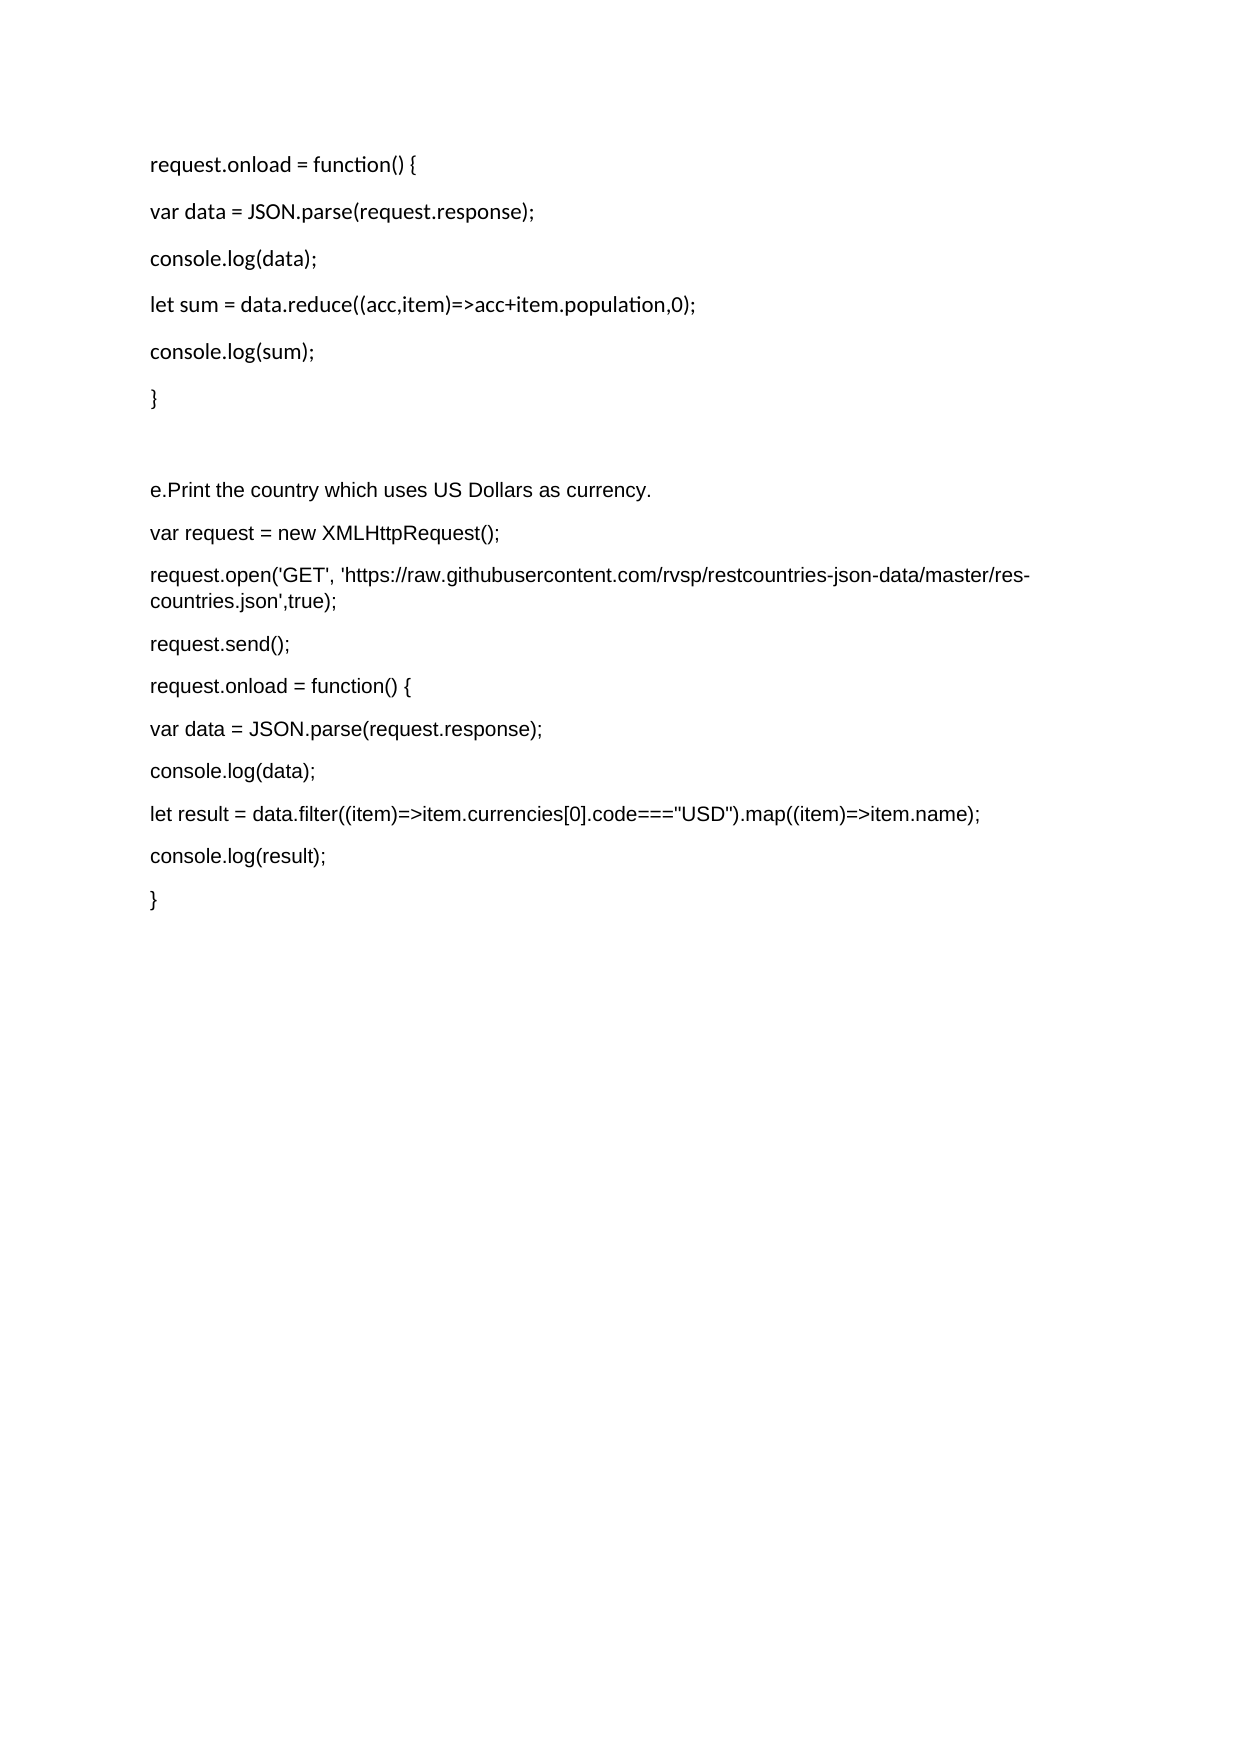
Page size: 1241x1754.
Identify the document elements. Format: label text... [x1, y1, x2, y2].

text var data = JSON.parse(request.response); [150, 197, 1090, 225]
text console.log(data); [150, 759, 1090, 783]
text let sum = data.reduce((acc,item)=>acc+item.population,0); [150, 291, 1090, 319]
text console.log(data); [150, 244, 1090, 272]
text request.open('GET', 'https://raw.githubusercontent.com/rvsp/restcountries-json-data/master/res-countries.json',true); [150, 563, 1090, 613]
text } [150, 886, 1090, 910]
text console.log(result); [150, 844, 1090, 868]
text request.onload = function() { [150, 674, 1090, 698]
text var request = new XMLHttpRequest(); [150, 521, 1090, 544]
text } [150, 384, 1090, 412]
text console.log(sum); [150, 337, 1090, 366]
text e.Print the country which uses US Dollars as currency. [150, 478, 1090, 502]
text var data = JSON.parse(request.response); [150, 716, 1090, 740]
text let result = data.filter((item)=>item.currencies[0].code==="USD").map((item)=>item.name); [150, 801, 1090, 825]
text request.send(); [150, 631, 1090, 655]
text request.onload = function() { [150, 150, 1090, 178]
